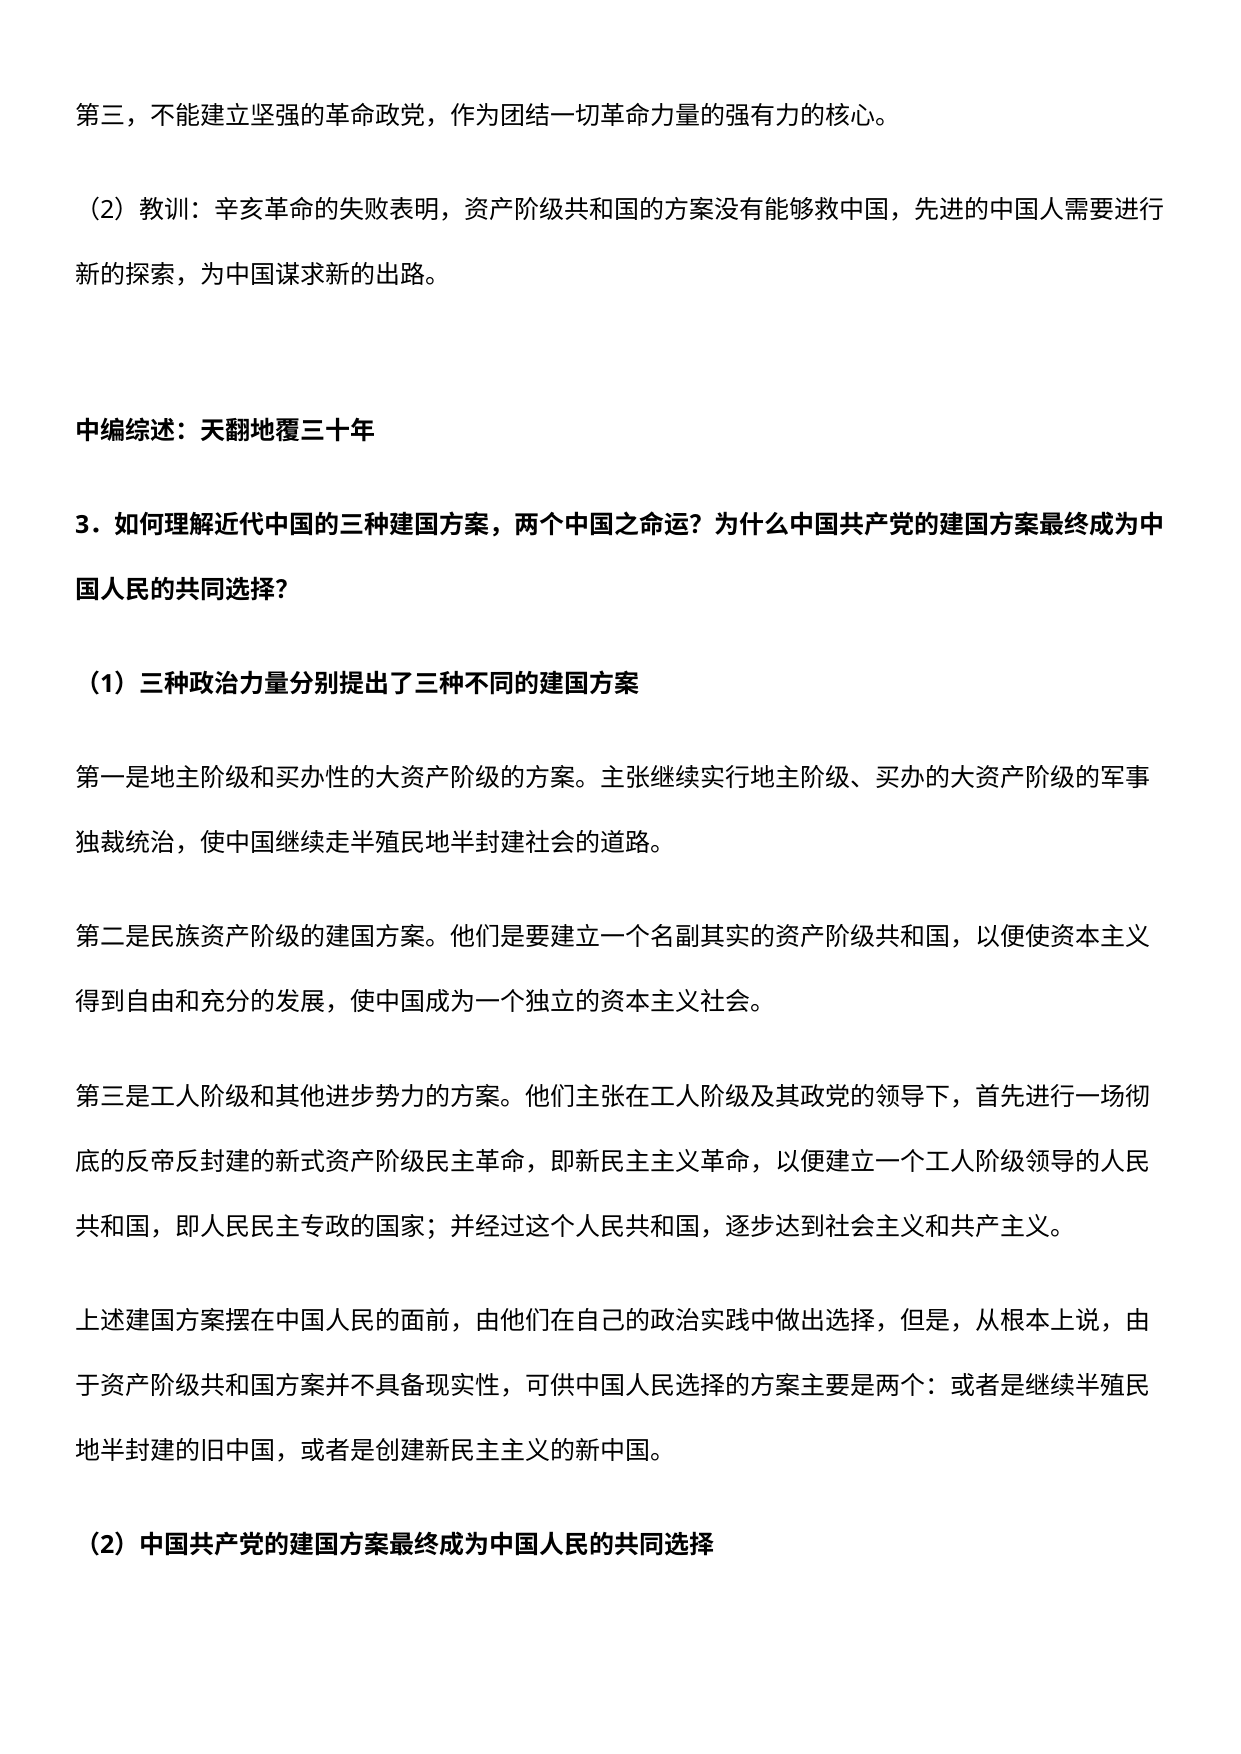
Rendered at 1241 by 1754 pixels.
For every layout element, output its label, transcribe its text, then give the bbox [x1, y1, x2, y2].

text 中编综述：天翻地覆三十年 [75, 396, 1165, 461]
text 第一是地主阶级和买办性的大资产阶级的方案。主张继续实行地主阶级、买办的大资产阶级的军事独裁统治，使中国继续走半殖民地半封建社会的道路。 [75, 743, 1165, 873]
text 第三是工人阶级和其他进步势力的方案。他们主张在工人阶级及其政党的领导下，首先进行一场彻底的反帝反封建的新式资产阶级民主革命，即新民主主义革命，以便建立一个工人阶级领导的人民共和国，即人民民主专政的国家；并经过这个人民共和国，逐步达到社会主义和共产主义。 [75, 1062, 1165, 1257]
text 上述建国方案摆在中国人民的面前，由他们在自己的政治实践中做出选择，但是，从根本上说，由于资产阶级共和国方案并不具备现实性，可供中国人民选择的方案主要是两个：或者是继续半殖民地半封建的旧中国，或者是创建新民主主义的新中国。 [75, 1286, 1165, 1481]
text 第二是民族资产阶级的建国方案。他们是要建立一个名副其实的资产阶级共和国，以便使资本主义得到自由和充分的发展，使中国成为一个独立的资本主义社会。 [75, 902, 1165, 1032]
text 3．如何理解近代中国的三种建国方案，两个中国之命运？为什么中国共产党的建国方案最终成为中国人民的共同选择？ [75, 490, 1165, 620]
text （2）教训：辛亥革命的失败表明，资产阶级共和国的方案没有能够救中国，先进的中国人需要进行新的探索，为中国谋求新的出路。 [75, 175, 1165, 305]
text （2）中国共产党的建国方案最终成为中国人民的共同选择 [75, 1510, 1165, 1575]
text （1）三种政治力量分别提出了三种不同的建国方案 [75, 649, 1165, 714]
text 第三，不能建立坚强的革命政党，作为团结一切革命力量的强有力的核心。 [75, 81, 1165, 146]
